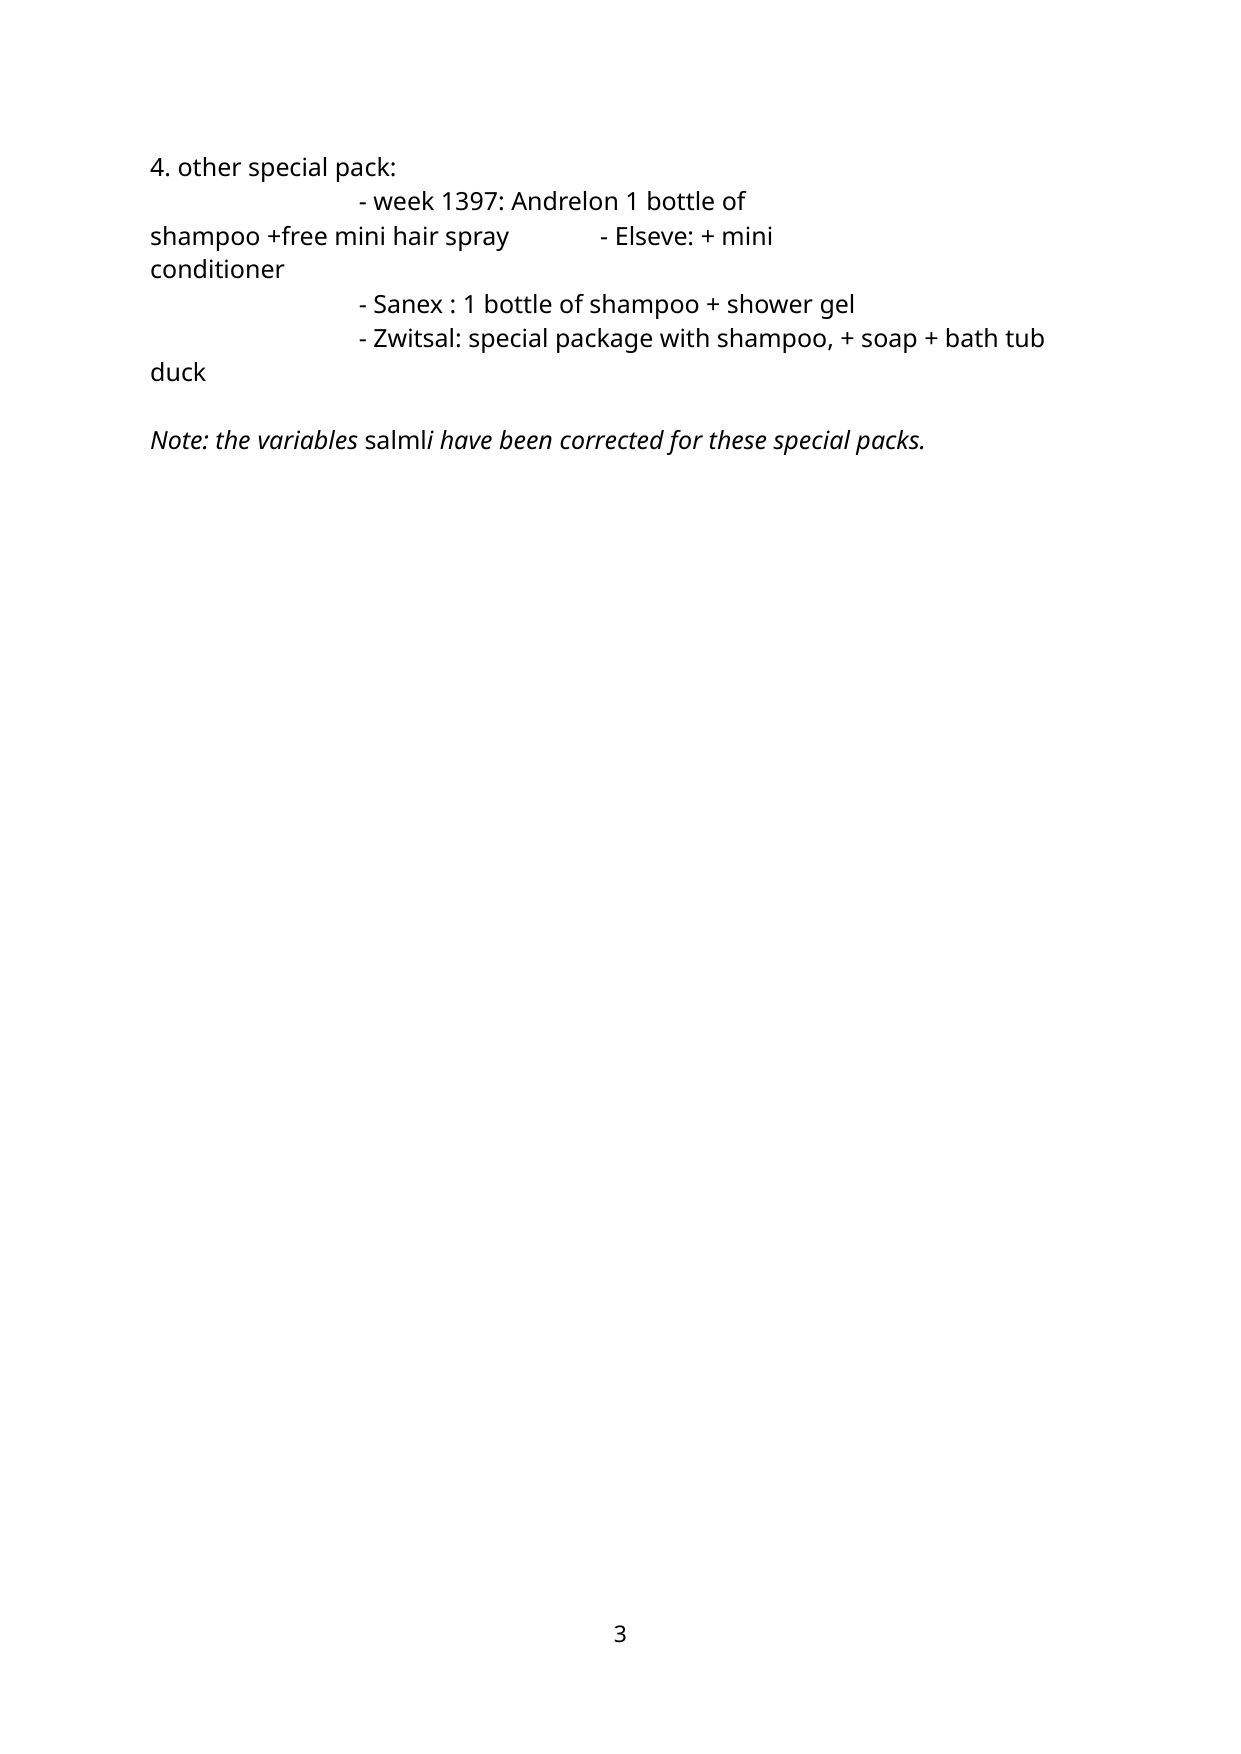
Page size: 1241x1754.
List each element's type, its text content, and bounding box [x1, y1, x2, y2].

text 4. other special pack: [150, 150, 1090, 184]
text - Zwitsal: special package with shampoo, + soap + bath tub duck [150, 320, 1090, 388]
text Note: the variables salmli have been corrected for these special packs. [150, 422, 1090, 457]
text - week 1397: Andrelon 1 bottle of shampoo +free mini hair spray - Elseve: + mini conditioner [150, 184, 841, 286]
text - Sanex : 1 bottle of shampoo + shower gel [150, 286, 1090, 320]
